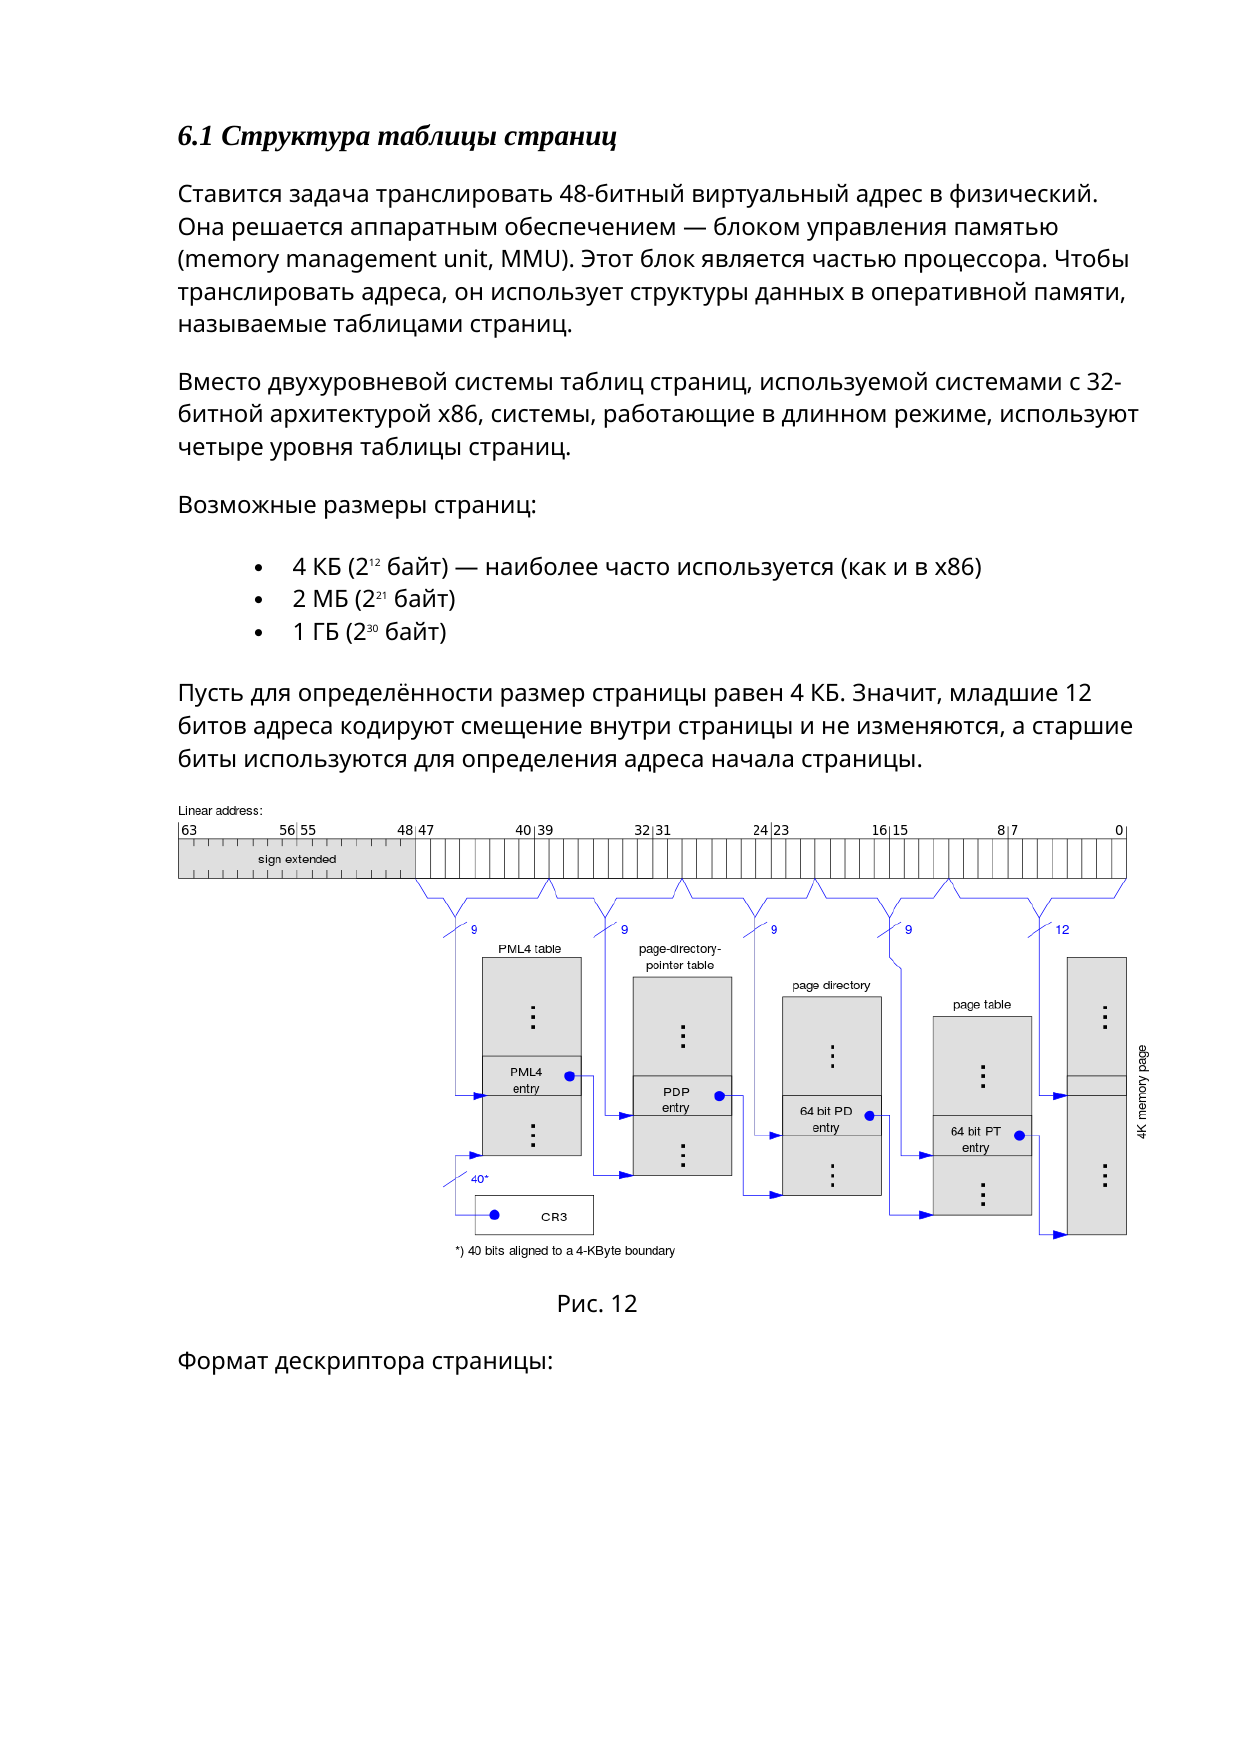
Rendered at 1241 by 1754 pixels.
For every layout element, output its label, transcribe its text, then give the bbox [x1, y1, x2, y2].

text Вместо двухуровневой системы таблиц страниц, используемой системами с 32-битной архитектурой x86, системы, работающие в длинном режиме, используют четыре уровня таблицы страниц. [177, 365, 1152, 462]
text Пусть для определённости размер страницы равен 4 КБ. Значит, младшие 12 битов адреса кодируют смещение внутри страницы и не изменяются, а старшие биты используются для определения адреса начала страницы. [177, 676, 1152, 774]
text Формат дескриптора страницы: [177, 1344, 1152, 1377]
picture [177, 799, 1152, 1262]
subtitle 6.1 Структура таблицы страниц [177, 118, 1152, 152]
text Возможные размеры страниц: [177, 487, 1152, 520]
text Ставится задача транслировать 48-битный виртуальный адрес в физический. Она решается аппаратным обеспечением — блоком управления памятью (memory management unit, MMU). Этот блок является частью процессора. Чтобы транслировать адреса, он использует структуры данных в оперативной памяти, называемые таблицами страниц. [177, 177, 1152, 340]
list 2 МБ (221 байт) [255, 582, 1152, 614]
text Рис. 12 [177, 1287, 1152, 1319]
list 1 ГБ (230 байт) [255, 614, 1152, 647]
list 4 КБ (212 байт) — наиболее часто используется (как и в x86) [255, 549, 1152, 582]
